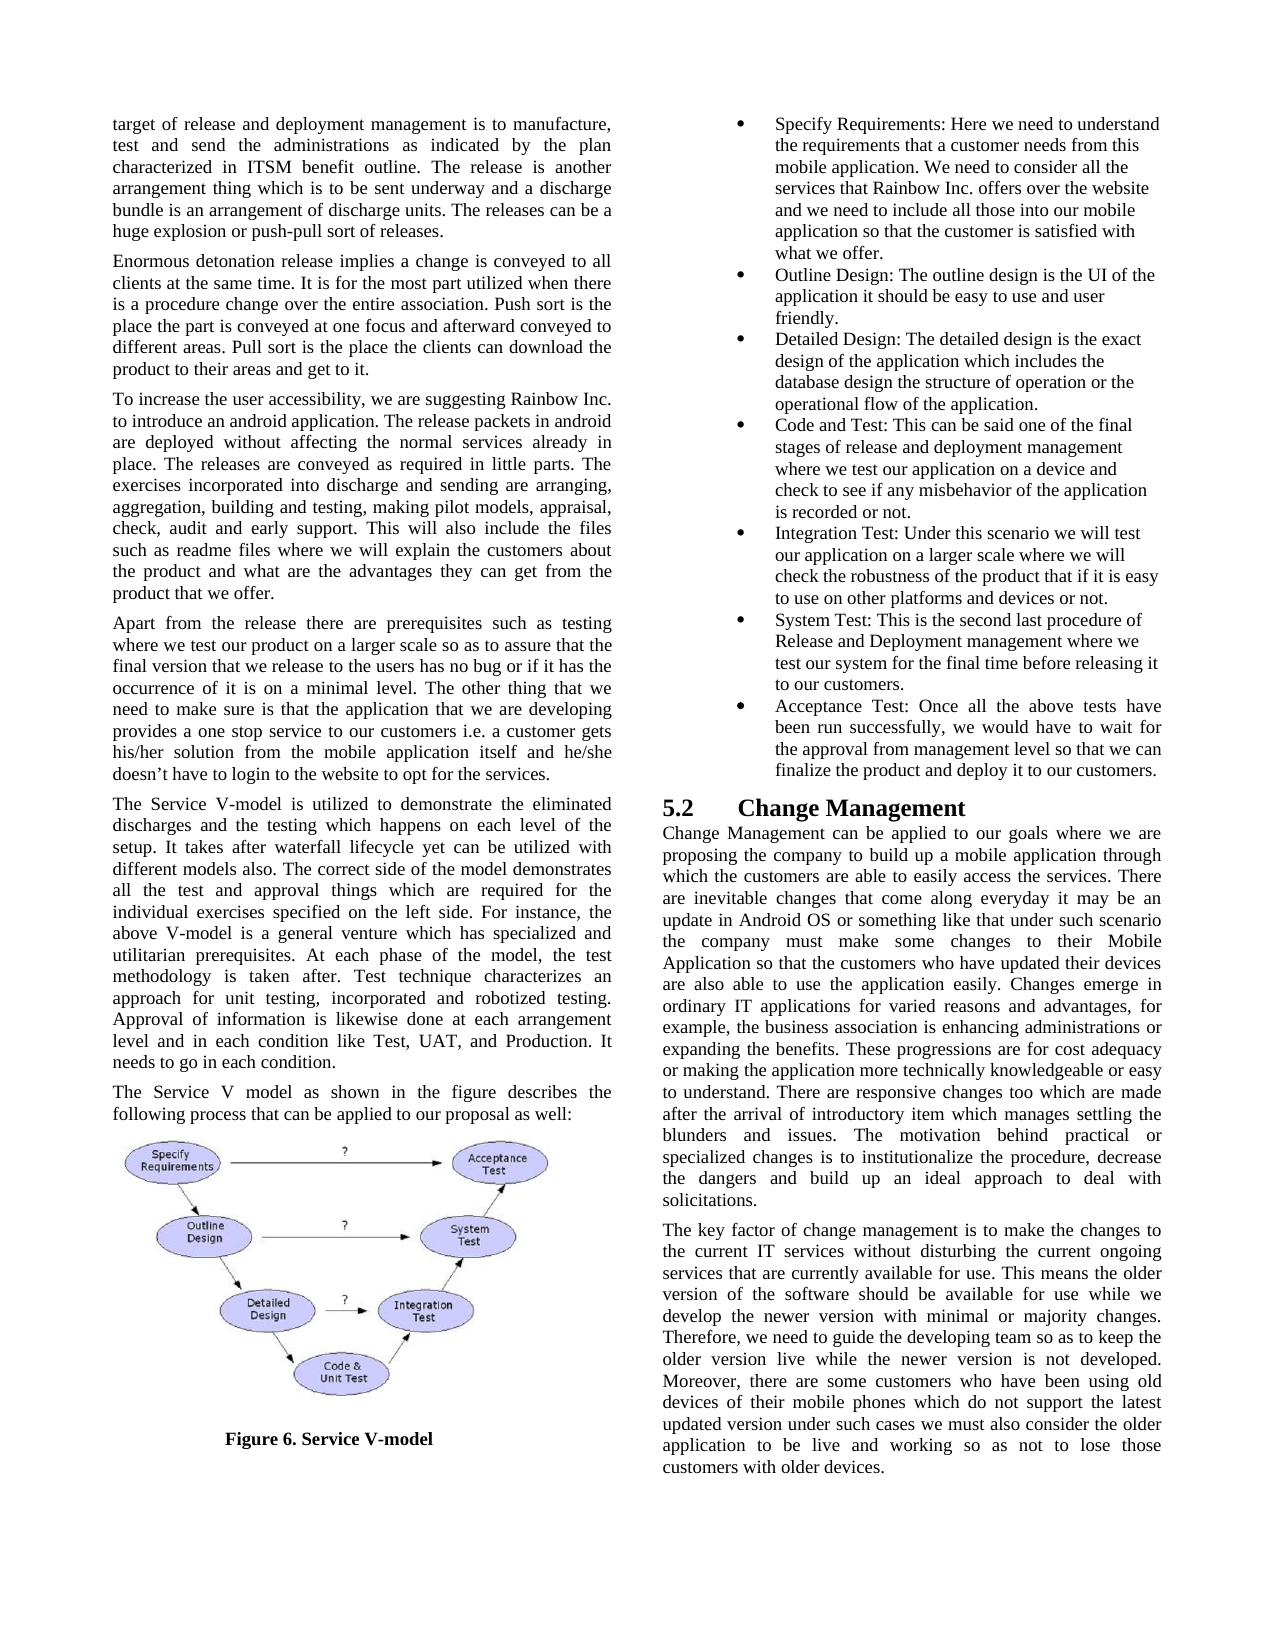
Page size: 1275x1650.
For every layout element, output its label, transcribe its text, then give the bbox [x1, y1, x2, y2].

list Acceptance Test: Once all the above tests have been run successfully, we would have to wait for the approval from management level so that we can finalize the product and deploy it to our customers. [737, 695, 1162, 781]
list Specify Requirements: Here we need to understand the requirements that a customer needs from this mobile application. We need to consider all the services that Rainbow Inc. offers over the website and we need to include all those into our mobile application so that the customer is satisfied with what we offer. [737, 112, 1162, 263]
text The Service V model as shown in the figure describes the following process that can be applied to our proposal as well: [112, 1081, 613, 1124]
list System Test: This is the second last procedure of Release and Deployment management where we test our system for the final time before releasing it to our customers. [737, 608, 1162, 695]
list Code and Test: This can be said one of the final stages of release and deployment management where we test our application on a device and check to see if any misbehavior of the application is recorded or not. [737, 414, 1162, 522]
text The Service V-model is utilized to demonstrate the eliminated discharges and the testing which happens on each level of the setup. It takes after waterfall lifecycle yet can be utilized with different models also. The correct side of the model demonstrates all the test and approval things which are required for the individual exercises specified on the left side. For instance, the above V-model is a general venture which has specialized and utilitarian prerequisites. At each phase of the model, the test methodology is taken after. Test technique characterizes an approach for unit testing, incorporated and robotized testing. Approval of information is likewise done at each arrangement level and in each condition like Test, UAT, and Production. It needs to go in each condition. [112, 793, 613, 1073]
text Figure 6. Service V-model [150, 1427, 613, 1449]
text Change Management can be applied to our goals where we are proposing the company to build up a mobile application through which the customers are able to easily access the services. There are inevitable changes that come along everyday it may be an update in Android OS or something like that under such scenario the company must make some changes to their Mobile Application so that the customers who have updated their devices are also able to use the application easily. Changes emerge in ordinary IT applications for varied reasons and advantages, for example, the business association is enhancing administrations or expanding the benefits. These progressions are for cost adequacy or making the application more technically knowledgeable or easy to understand. There are responsive changes too which are made after the arrival of introductory item which manages settling the blunders and issues. The motivation behind practical or specialized changes is to institutionalize the procedure, decrease the dangers and build up an ideal approach to deal with solicitations. [662, 822, 1162, 1210]
text Apart from the release there are prerequisites such as testing where we test our product on a larger scale so as to assure that the final version that we release to the users has no bug or if it has the occurrence of it is on a minimal level. The other thing that we need to make sure is that the application that we are developing provides a one stop service to our customers i.e. a customer gets his/her solution from the mobile application itself and he/she doesn’t have to login to the website to opt for the services. [112, 612, 613, 784]
list Integration Test: Under this scenario we will test our application on a larger scale where we will check the robustness of the product that if it is easy to use on other platforms and devices or not. [737, 522, 1162, 608]
list Detailed Design: The detailed design is the exact design of the application which includes the database design the structure of operation or the operational flow of the application. [737, 328, 1162, 414]
text The key factor of change management is to make the changes to the current IT services without disturbing the current ongoing services that are currently available for use. This means the older version of the software should be available for use while we develop the newer version with minimal or majority changes. Therefore, we need to guide the developing team so as to keep the older version live while the newer version is not developed. Moreover, there are some customers who have been using old devices of their mobile phones which do not support the latest updated version under such cases we must also consider the older application to be live and working so as not to lose those customers with older devices. [662, 1219, 1162, 1477]
text To increase the user accessibility, we are suggesting Rainbow Inc. to introduce an android application. The release packets in android are deployed without affecting the normal services already in place. The releases are conveyed as required in little parts. The exercises incorporated into discharge and sending are arranging, aggregation, building and testing, making pilot models, appraisal, check, audit and early support. This will also include the files such as readme files where we will explain the customers about the product and what are the advantages they can get from the product that we offer. [112, 388, 613, 603]
picture [112, 1132, 613, 1419]
text Enormous detonation release implies a change is conveyed to all clients at the same time. It is for the most part utilized when there is a procedure change over the entire association. Push sort is the place the part is conveyed at one focus and afterward conveyed to different areas. Pull sort is the place the clients can download the product to their areas and get to it. [112, 250, 613, 379]
subtitle Change Management [662, 793, 1162, 822]
list Outline Design: The outline design is the UI of the application it should be easy to use and user friendly. [737, 263, 1162, 328]
